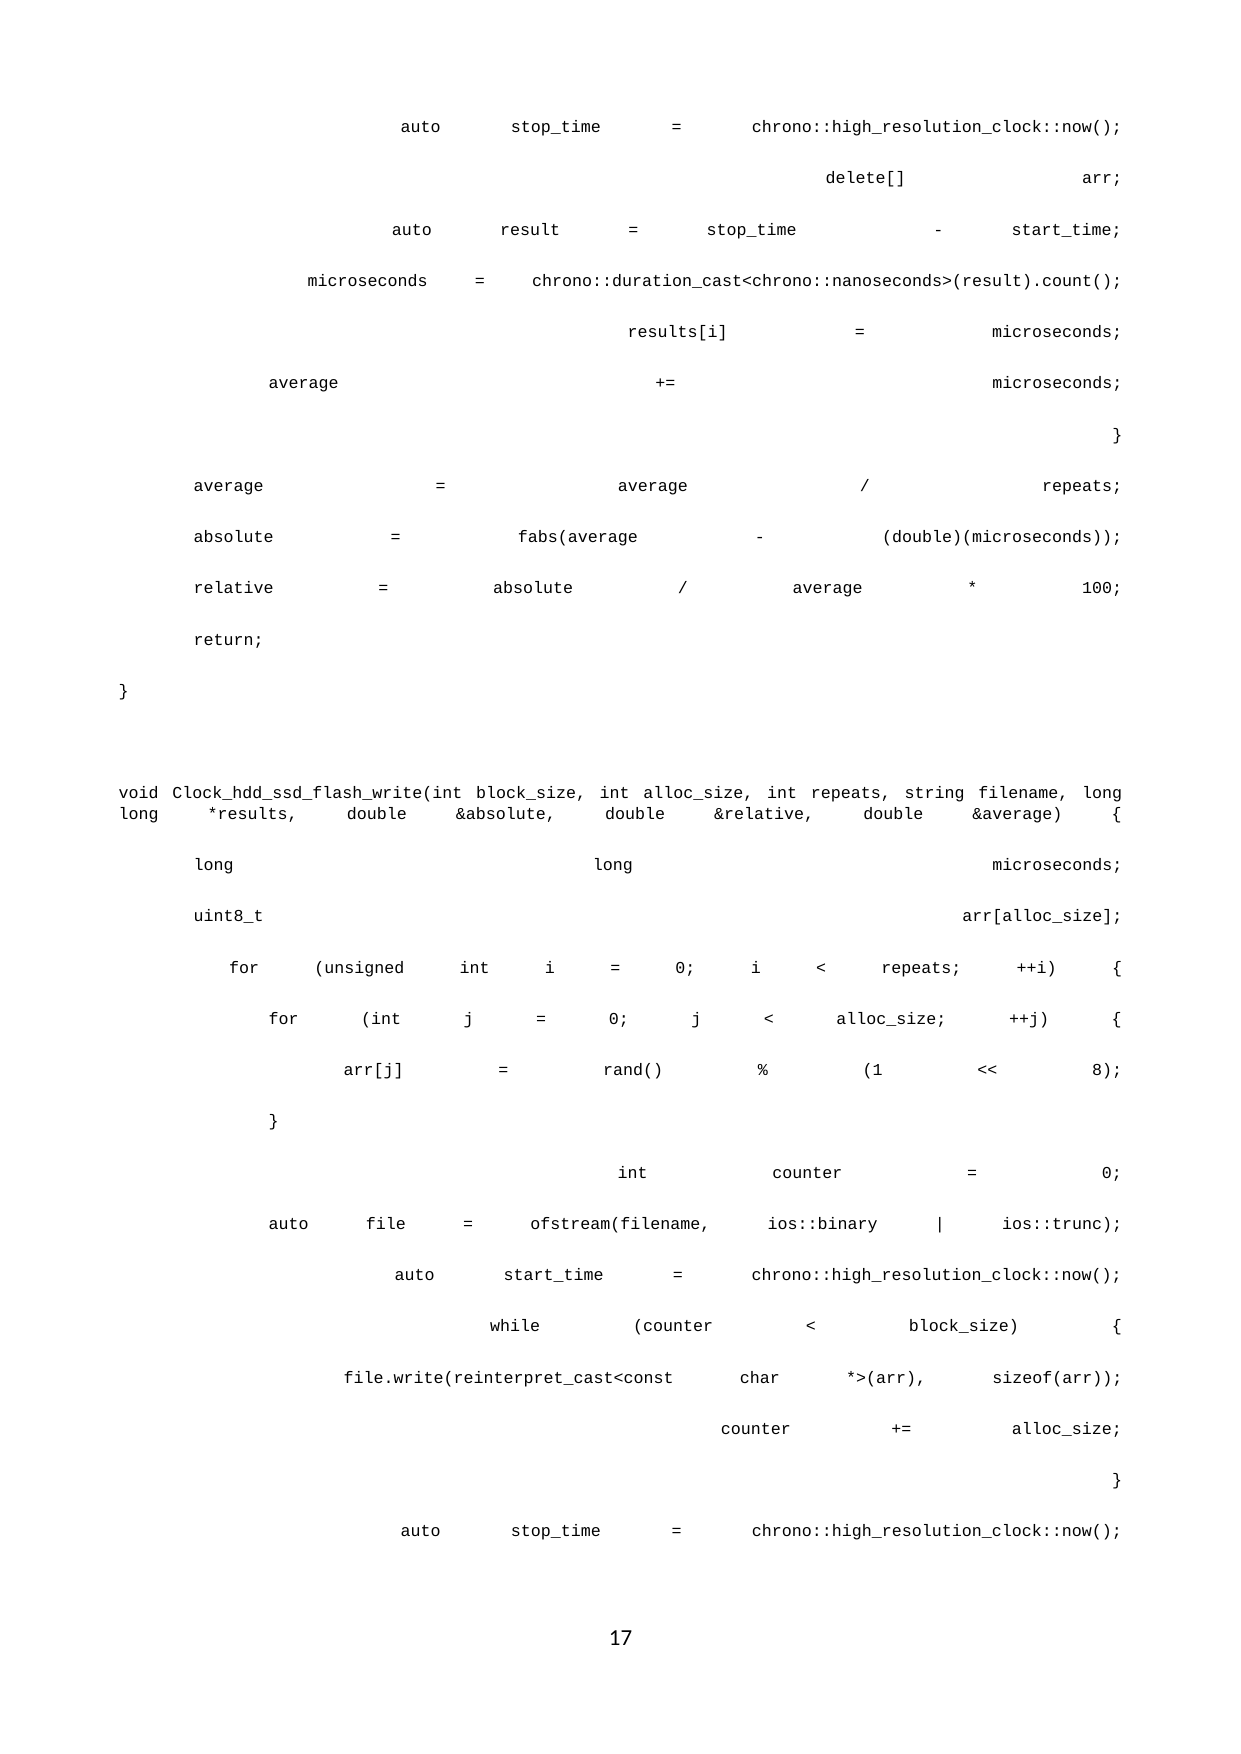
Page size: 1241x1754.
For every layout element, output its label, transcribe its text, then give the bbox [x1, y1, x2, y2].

text auto result = stop_time - start_time; [118, 221, 1122, 270]
text int counter = 0; [118, 1164, 1122, 1213]
text arr[j] = rand() % (1 << 8); [118, 1062, 1122, 1111]
text for (unsigned int i = 0; i < repeats; ++i) { [118, 959, 1122, 1008]
text counter += alloc_size; [118, 1420, 1122, 1469]
text average = average / repeats; [118, 478, 1122, 527]
text long long microseconds; [118, 857, 1122, 906]
text } [118, 683, 1122, 732]
text } [118, 426, 1122, 475]
text } [118, 1472, 1122, 1521]
text results[i] = microseconds; [118, 324, 1122, 373]
text delete[] arr; [118, 170, 1122, 219]
text for (int j = 0; j < alloc_size; ++j) { [118, 1010, 1122, 1059]
text auto stop_time = chrono::high_resolution_clock::now(); [118, 1523, 1122, 1572]
text average += microseconds; [118, 375, 1122, 424]
text auto stop_time = chrono::high_resolution_clock::now(); [118, 119, 1122, 168]
text auto start_time = chrono::high_resolution_clock::now(); [118, 1267, 1122, 1316]
text auto file = ofstream(filename, ios::binary | ios::trunc); [118, 1215, 1122, 1264]
text relative = absolute / average * 100; [118, 580, 1122, 629]
text } [118, 1113, 1122, 1162]
text while (counter < block_size) { [118, 1318, 1122, 1367]
text file.write(reinterpret_cast<const char *>(arr), sizeof(arr)); [118, 1369, 1122, 1418]
text absolute = fabs(average - (double)(microseconds)); [118, 529, 1122, 578]
text return; [118, 631, 1122, 680]
text uint8_t arr[alloc_size]; [118, 908, 1122, 957]
text void Clock_hdd_ssd_flash_write(int block_size, int alloc_size, int repeats, string filename, long long *results, double &absolute, double &relative, double &average) { [118, 785, 1122, 854]
text microseconds = chrono::duration_cast<chrono::nanoseconds>(result).count(); [118, 273, 1122, 322]
